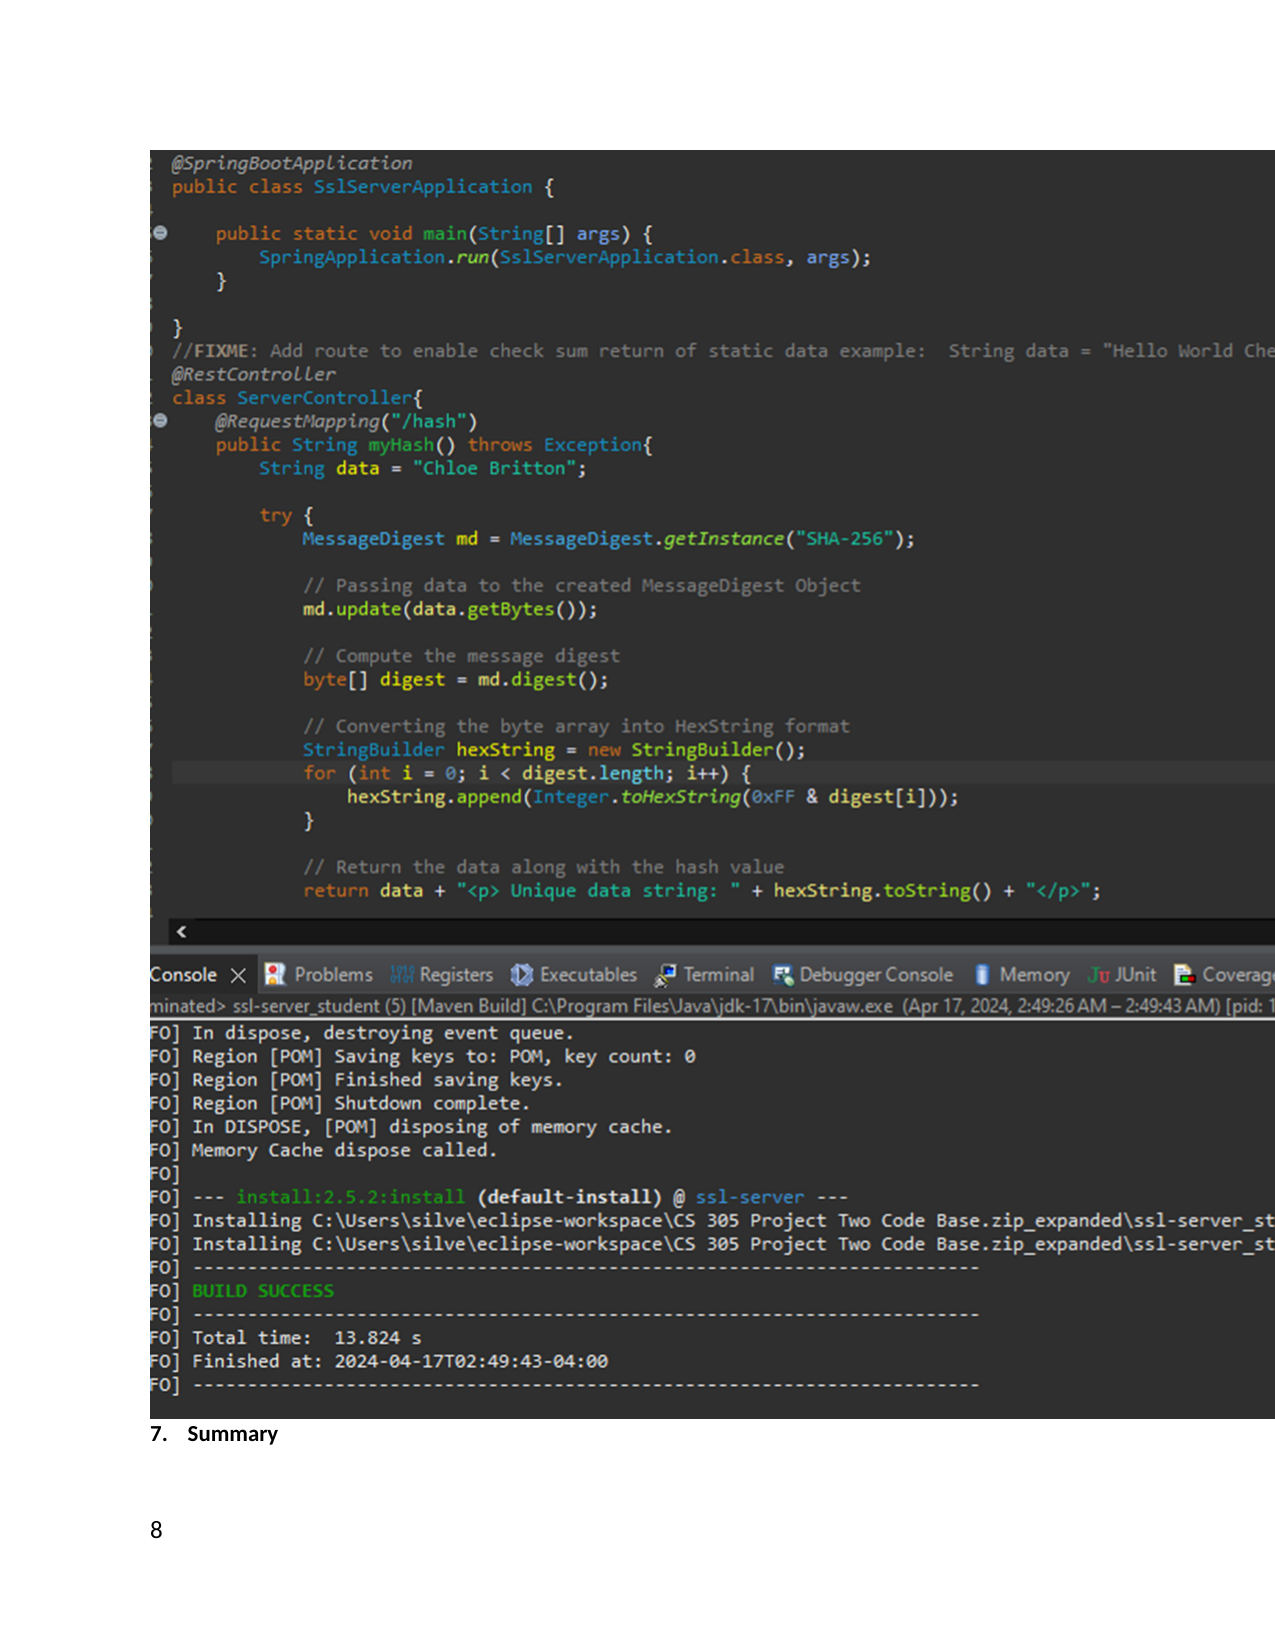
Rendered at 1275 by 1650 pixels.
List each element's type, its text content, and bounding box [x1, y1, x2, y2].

picture [150, 150, 1275, 1419]
subtitle Summary [150, 1419, 1125, 1447]
